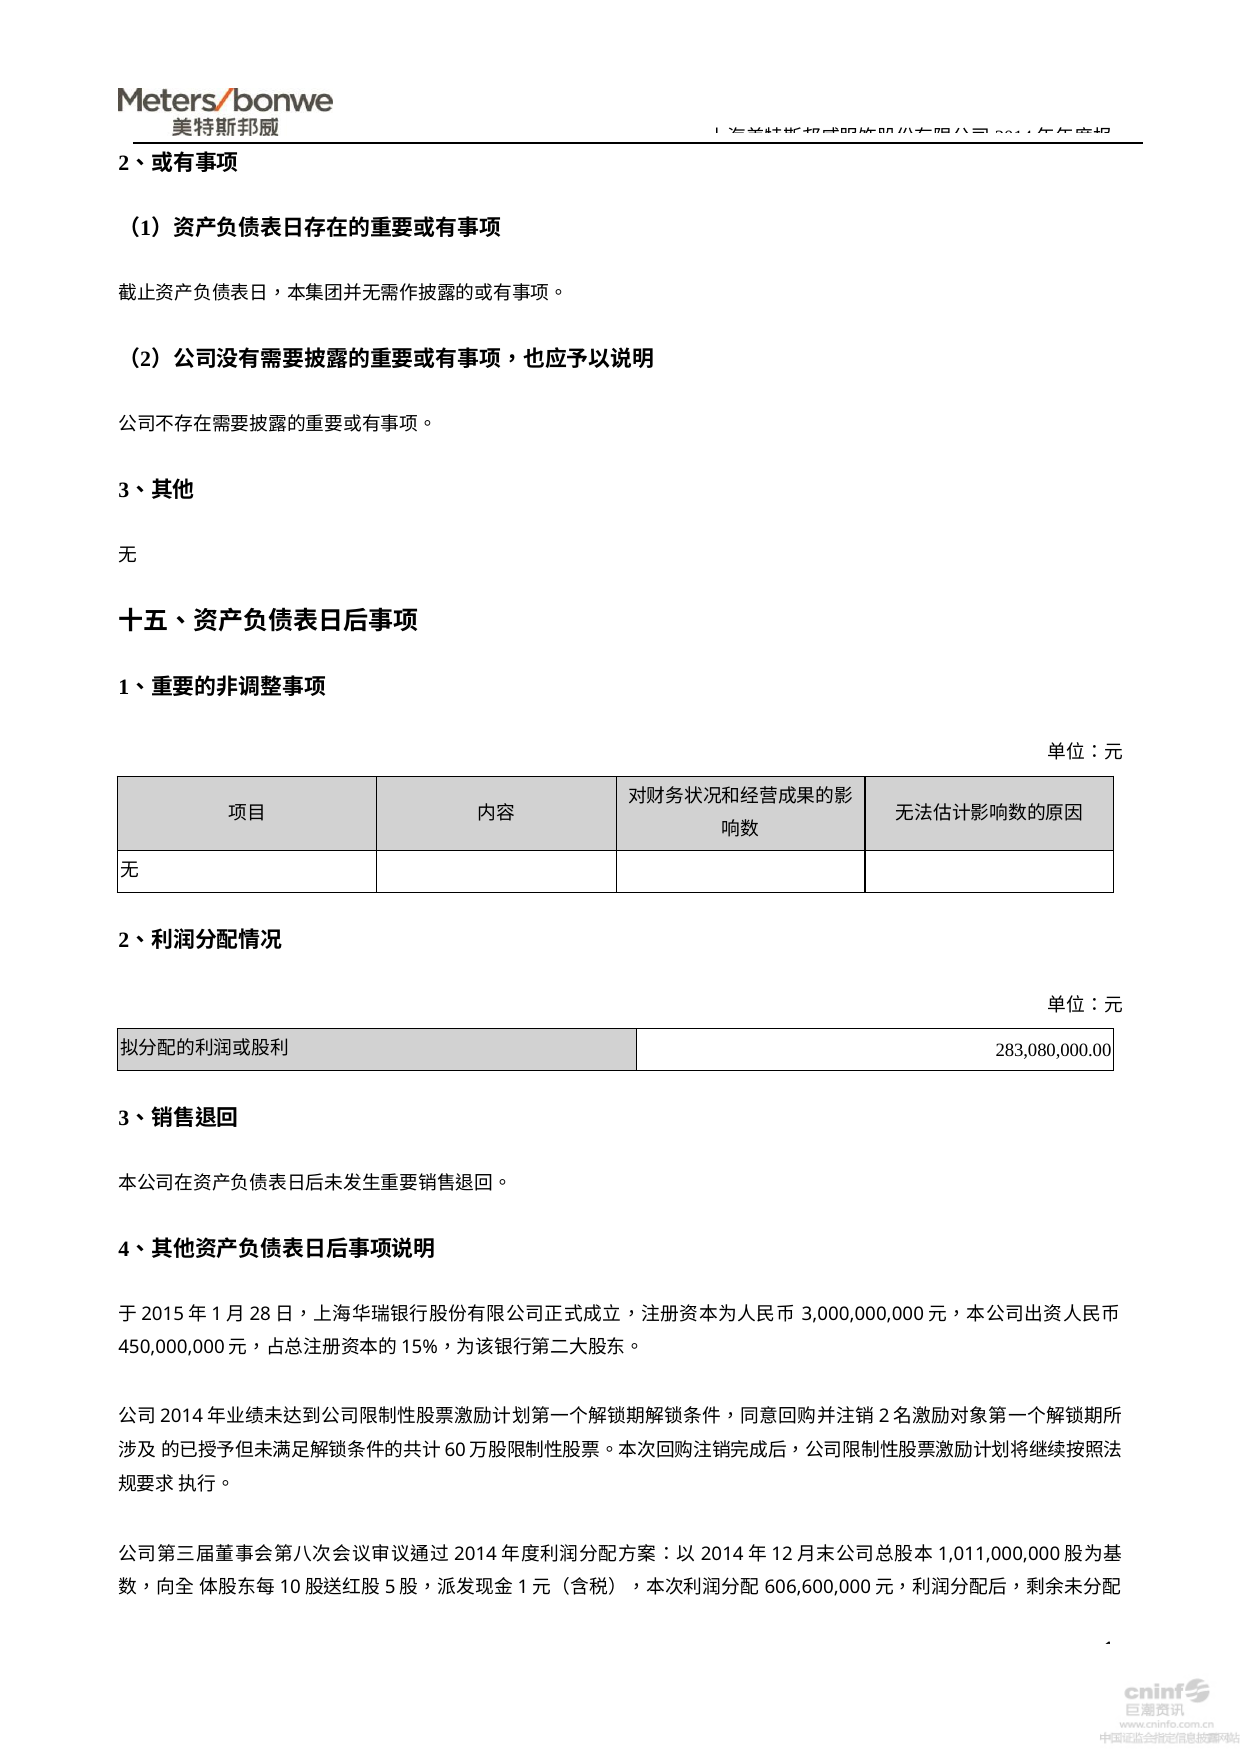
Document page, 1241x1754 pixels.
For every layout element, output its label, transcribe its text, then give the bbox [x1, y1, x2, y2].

picture [1099, 1673, 1241, 1754]
subtitle 3、销售退回 [118, 1102, 1240, 1132]
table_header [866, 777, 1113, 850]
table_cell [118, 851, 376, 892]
text 公司不存在需要披露的重要或有事项。 [118, 410, 1133, 436]
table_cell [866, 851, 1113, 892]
picture [118, 88, 333, 136]
subtitle 2、利润分配情况 [118, 924, 1133, 953]
subtitle （2）公司没有需要披露的重要或有事项，也应予以说明 [118, 343, 1133, 372]
text 公司2014年业绩未达到公司限制性股票激励计划第一个解锁期解锁条件，同意回购并注销2名激励对象第一个解锁期所涉及 的已授予但未满足解锁条件的共计60万股限制性股票。本次回购注销完成后，公司限制性股票激励计划将继续按照法规要求 执行。 [118, 1403, 1122, 1496]
subtitle 3、其他 [118, 474, 1133, 503]
subtitle 十五、资产负债表日后事项 [118, 602, 1133, 636]
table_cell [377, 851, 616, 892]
subtitle 4、其他资产负债表日后事项说明 [118, 1233, 1240, 1263]
text 无 [118, 541, 1133, 567]
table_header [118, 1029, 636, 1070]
text 截止资产负债表日，本集团并无需作披露的或有事项。 [118, 279, 1133, 305]
subtitle 2、或有事项 [118, 147, 1133, 177]
subtitle 1、重要的非调整事项 [118, 671, 1133, 701]
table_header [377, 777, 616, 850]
text 于2015年1月28日，上海华瑞银行股份有限公司正式成立，注册资本为人民币3,000,000,000元，本公司出资人民币 450,000,000元，占总注册资本的15%，为该银行第二大股东。 [118, 1300, 1122, 1359]
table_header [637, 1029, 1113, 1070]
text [118, 1540, 1123, 1599]
text 本公司在资产负债表日后未发生重要销售退回。 [118, 1169, 1240, 1195]
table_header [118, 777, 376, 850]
subtitle （1）资产负债表日存在的重要或有事项 [118, 212, 1133, 241]
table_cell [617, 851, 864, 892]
text 单位：元 [102, 991, 1122, 1017]
text 单位：元 [102, 739, 1122, 764]
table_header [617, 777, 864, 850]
